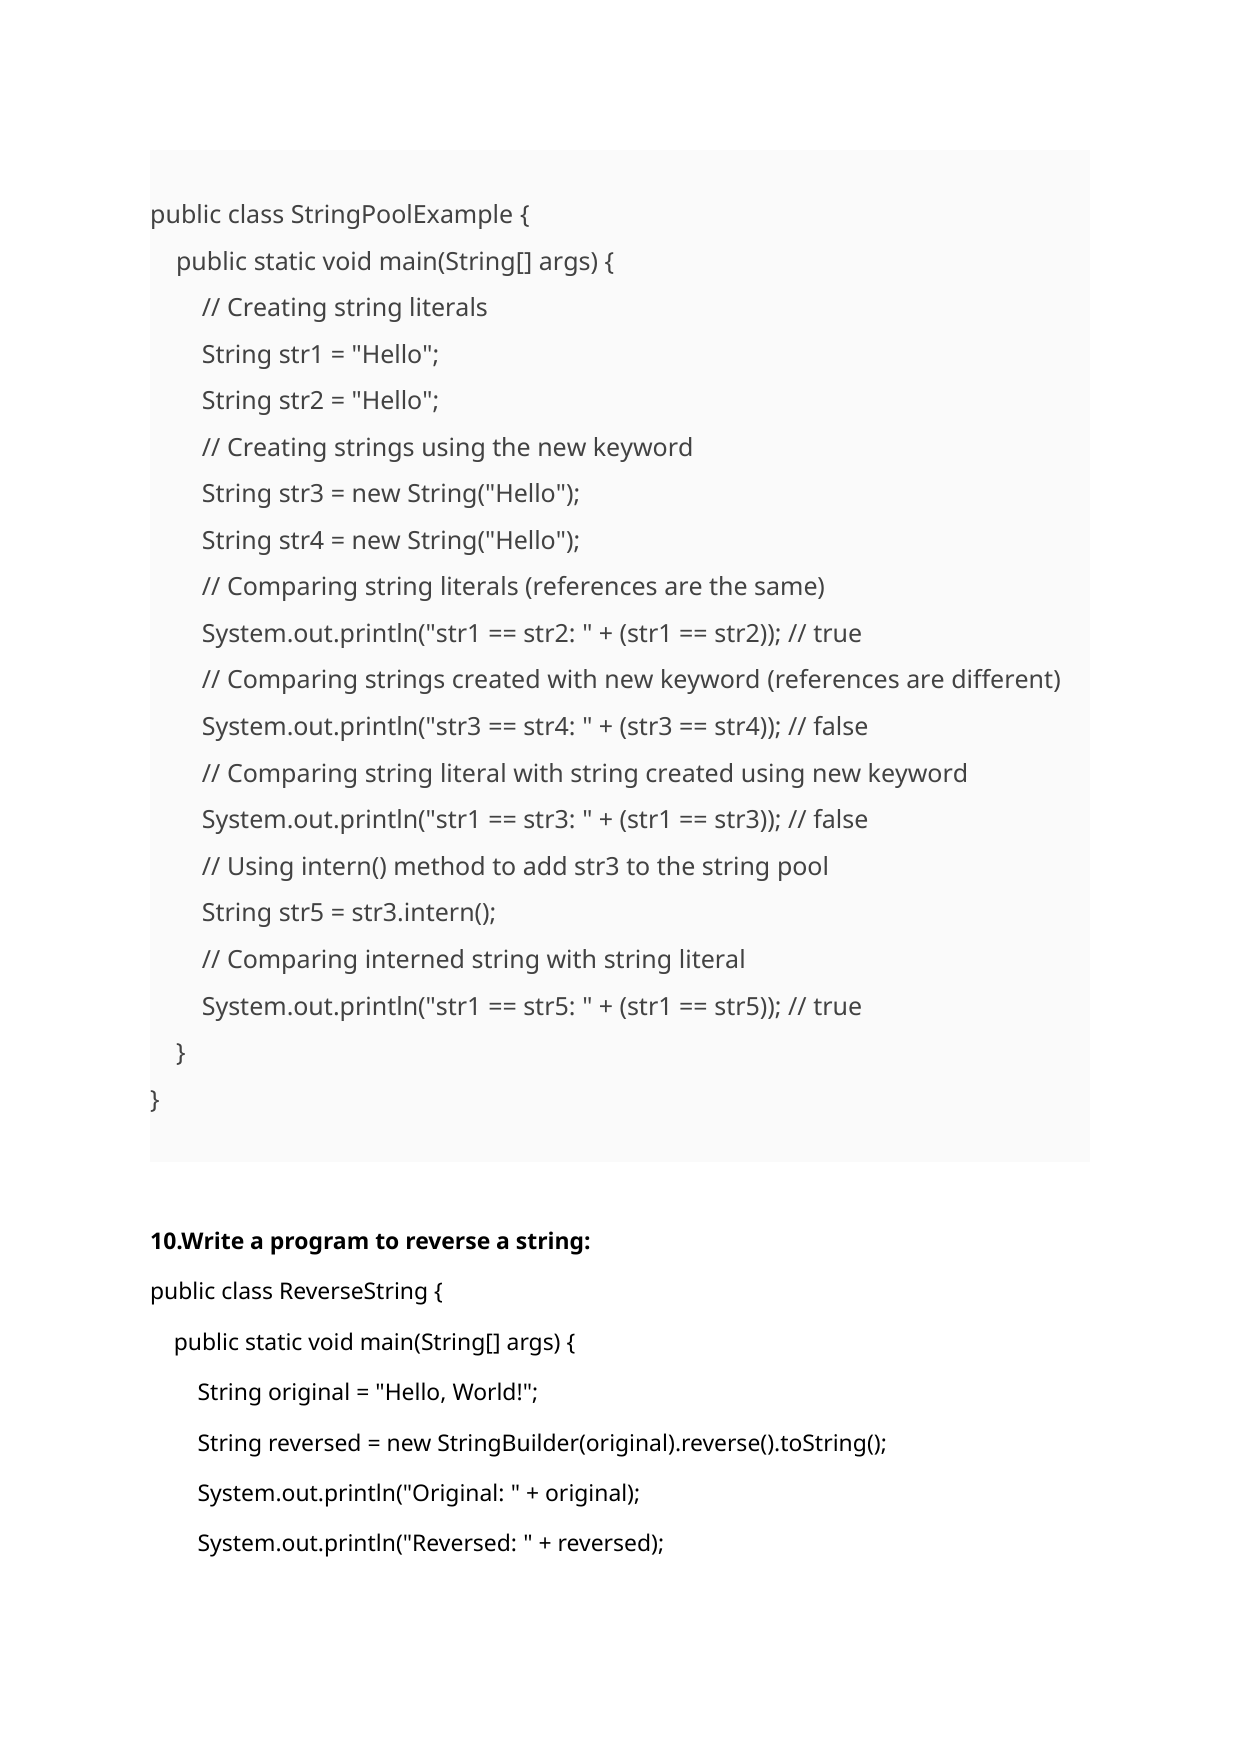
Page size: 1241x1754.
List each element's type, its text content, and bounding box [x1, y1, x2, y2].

text System.out.println("Reversed: " + reversed); [150, 1527, 1090, 1558]
text // Creating strings using the new keyword [150, 429, 1090, 463]
text // Using intern() method to add str3 to the string pool [150, 848, 1090, 882]
text String str3 = new String("Hello"); [150, 476, 1090, 510]
text // Comparing string literals (references are the same) [150, 569, 1090, 603]
text String str2 = "Hello"; [150, 383, 1090, 417]
text // Comparing interned string with string literal [150, 942, 1090, 976]
text String original = "Hello, World!"; [150, 1376, 1090, 1407]
text public static void main(String[] args) { [150, 243, 1090, 277]
text } [150, 1081, 1090, 1115]
text // Creating string literals [150, 290, 1090, 324]
text System.out.println("str1 == str5: " + (str1 == str5)); // true [150, 988, 1090, 1022]
text System.out.println("Original: " + original); [150, 1477, 1090, 1508]
text String str4 = new String("Hello"); [150, 522, 1090, 557]
text // Comparing string literal with string created using new keyword [150, 755, 1090, 789]
text String str1 = "Hello"; [150, 336, 1090, 370]
text // Comparing strings created with new keyword (references are different) [150, 662, 1090, 696]
text public static void main(String[] args) { [150, 1326, 1090, 1357]
text public class ReverseString { [150, 1275, 1090, 1306]
text System.out.println("str3 == str4: " + (str3 == str4)); // false [150, 709, 1090, 743]
text public class StringPoolExample { [150, 197, 1090, 231]
text } [150, 1035, 1090, 1069]
text String reversed = new StringBuilder(original).reverse().toString(); [150, 1426, 1090, 1458]
text System.out.println("str1 == str3: " + (str1 == str3)); // false [150, 802, 1090, 836]
text System.out.println("str1 == str2: " + (str1 == str2)); // true [150, 616, 1090, 650]
text 10.Write a program to reverse a string: [150, 1225, 1090, 1256]
text String str5 = str3.intern(); [150, 895, 1090, 929]
